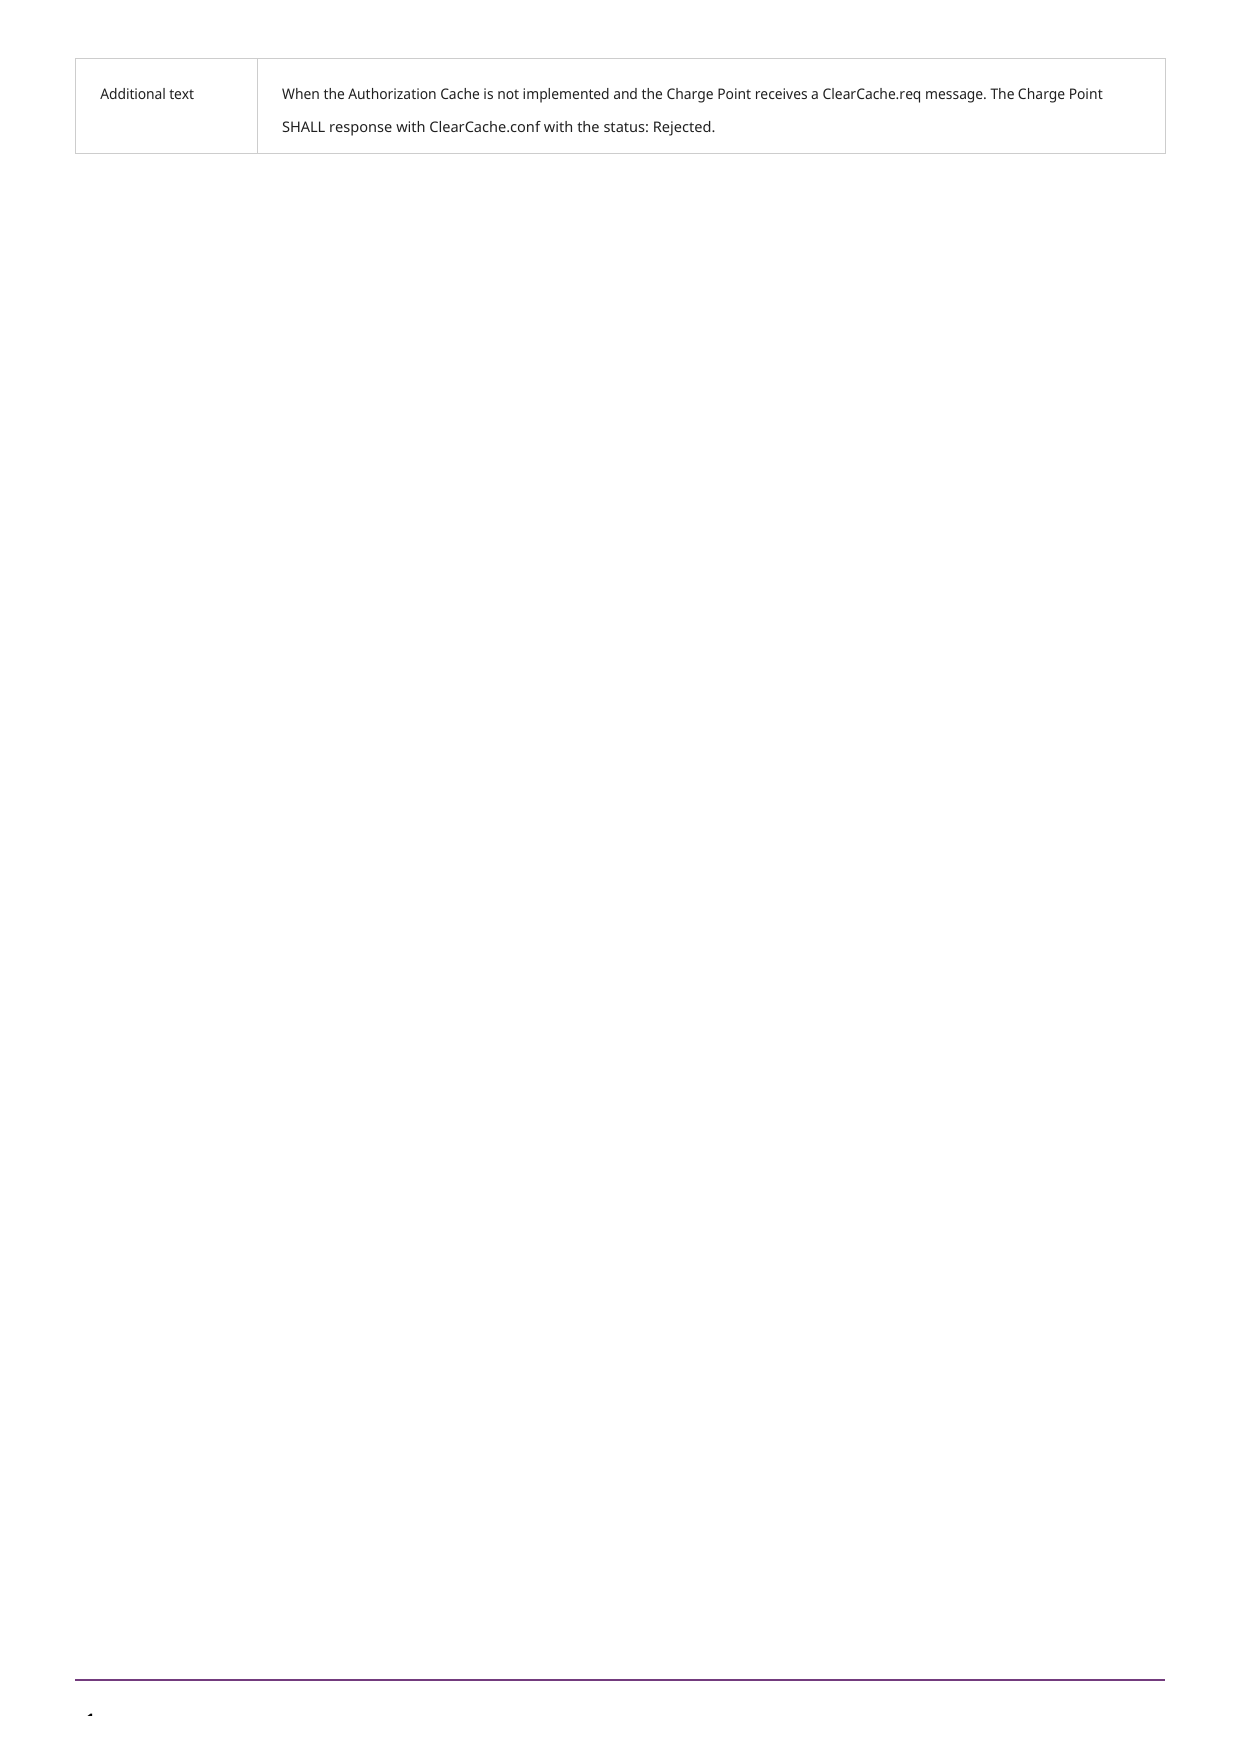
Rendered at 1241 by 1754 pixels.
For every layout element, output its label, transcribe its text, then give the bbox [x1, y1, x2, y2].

table_header When the Authorization Cache is not implemented and the Charge Point receives a ClearCache.req message. The Charge Point SHALL response with ClearCache.conf with the status: Rejected. [258, 59, 1165, 153]
table_header Additional text [76, 59, 257, 153]
